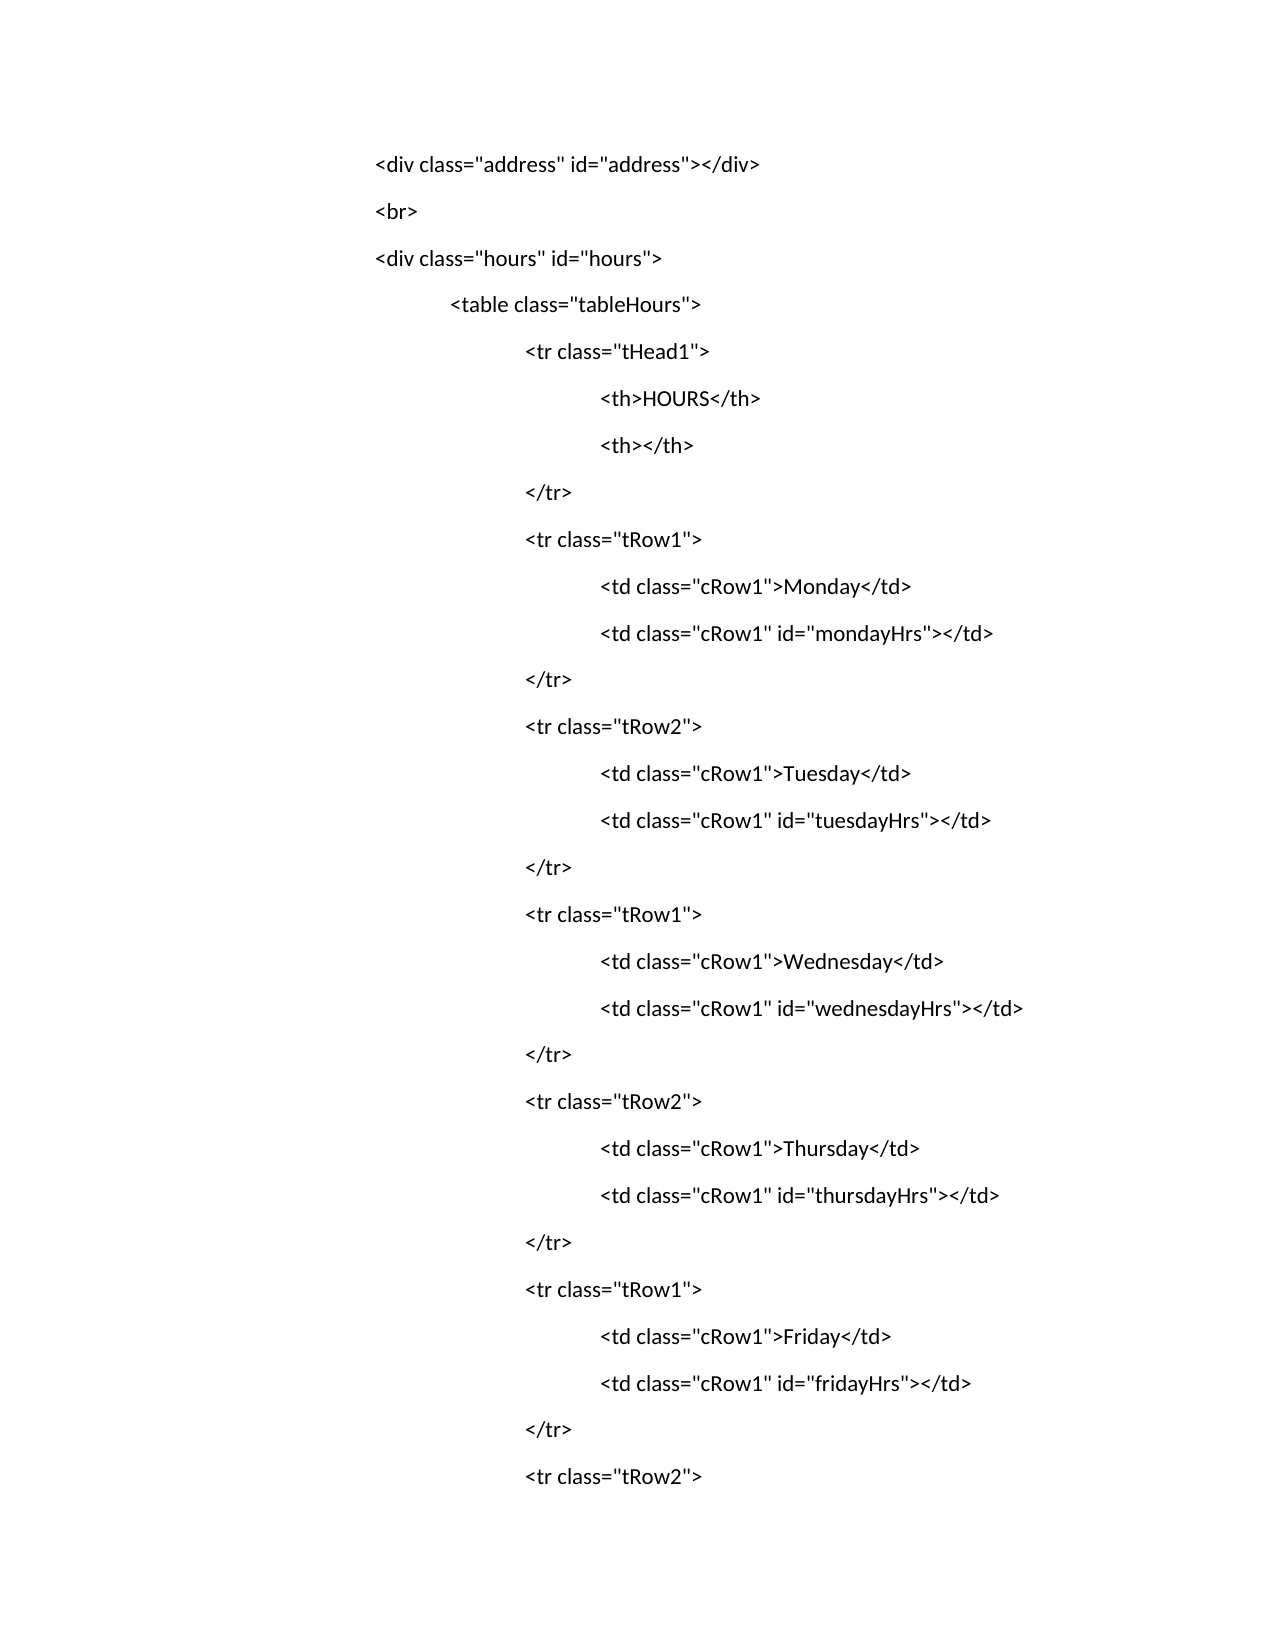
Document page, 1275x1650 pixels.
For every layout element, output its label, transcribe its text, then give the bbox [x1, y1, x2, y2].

text <br> [150, 197, 1125, 225]
text <tr class="tRow1"> [150, 1275, 1125, 1303]
text </tr> [150, 478, 1125, 506]
text <td class="cRow1" id="thursdayHrs"></td> [150, 1181, 1125, 1209]
text </tr> [150, 666, 1125, 694]
text <th></th> [150, 431, 1125, 459]
text <td class="cRow1" id="mondayHrs"></td> [150, 619, 1125, 647]
text <tr class="tRow1"> [150, 900, 1125, 928]
text </tr> [150, 1041, 1125, 1069]
text <td class="cRow1">Friday</td> [150, 1322, 1125, 1350]
text <table class="tableHours"> [150, 291, 1125, 319]
text <div class="hours" id="hours"> [150, 244, 1125, 272]
text <td class="cRow1">Wednesday</td> [150, 947, 1125, 975]
text </tr> [150, 1228, 1125, 1256]
text </tr> [150, 853, 1125, 881]
text </tr> [150, 1416, 1125, 1444]
text <td class="cRow1" id="fridayHrs"></td> [150, 1369, 1125, 1397]
text <tr class="tRow2"> [150, 712, 1125, 741]
text <td class="cRow1" id="wednesdayHrs"></td> [150, 994, 1125, 1022]
text <div class="address" id="address"></div> [150, 150, 1125, 178]
text <tr class="tHead1"> [150, 337, 1125, 366]
text <td class="cRow1">Tuesday</td> [150, 759, 1125, 787]
text <th>HOURS</th> [150, 384, 1125, 412]
text <tr class="tRow1"> [150, 525, 1125, 553]
text <td class="cRow1" id="tuesdayHrs"></td> [150, 806, 1125, 834]
text <td class="cRow1">Thursday</td> [150, 1134, 1125, 1162]
text <tr class="tRow2"> [150, 1462, 1125, 1491]
text <tr class="tRow2"> [150, 1087, 1125, 1116]
text <td class="cRow1">Monday</td> [150, 572, 1125, 600]
